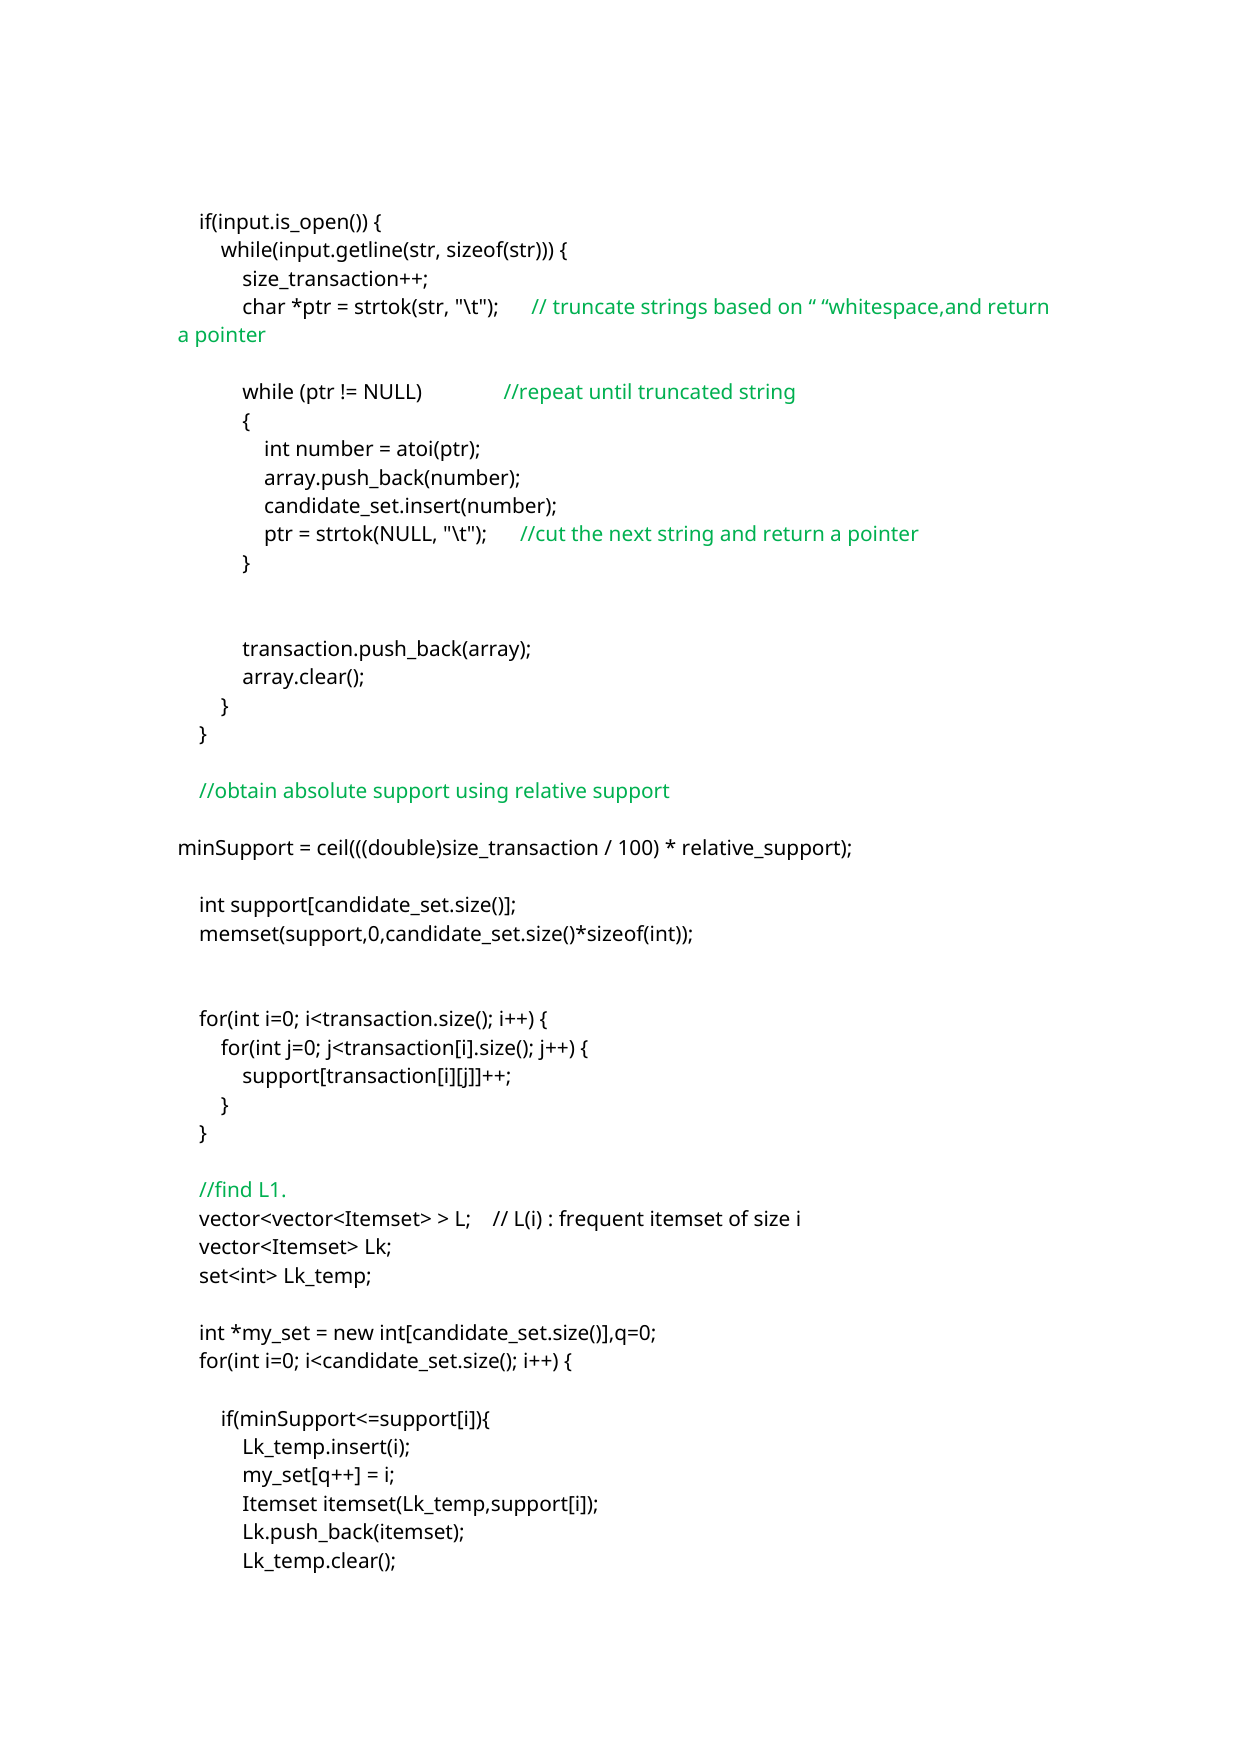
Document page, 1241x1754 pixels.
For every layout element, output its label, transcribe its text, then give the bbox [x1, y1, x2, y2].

text } [177, 1090, 1063, 1118]
text vector<Itemset> Lk; [177, 1232, 1063, 1261]
text array.clear(); [177, 662, 1063, 691]
text //find L1. [177, 1176, 1063, 1204]
text ptr = strtok(NULL, "\t"); //cut the next string and return a pointer [177, 519, 1063, 548]
text } [177, 719, 1063, 748]
text memset(support,0,candidate_set.size()*sizeof(int)); [177, 919, 1063, 947]
text //obtain absolute support using relative support [177, 776, 1063, 805]
text Itemset itemset(Lk_temp,support[i]); [177, 1489, 1063, 1517]
text { [177, 406, 1063, 434]
text for(int i=0; i<candidate_set.size(); i++) { [177, 1346, 1063, 1375]
text } [177, 548, 1063, 576]
text array.push_back(number); [177, 463, 1063, 491]
text int support[candidate_set.size()]; [177, 890, 1063, 919]
text for(int j=0; j<transaction[i].size(); j++) { [177, 1033, 1063, 1061]
text int *my_set = new int[candidate_set.size()],q=0; [177, 1318, 1063, 1346]
text candidate_set.insert(number); [177, 491, 1063, 519]
text Lk.push_back(itemset); [177, 1517, 1063, 1546]
text transaction.push_back(array); [177, 634, 1063, 662]
text size_transaction++; [177, 264, 1063, 292]
text char *ptr = strtok(str, "\t"); // truncate strings based on “ “whitespace,and return a pointer [177, 292, 1063, 349]
text while (ptr != NULL) //repeat until truncated string [177, 377, 1063, 406]
text } [177, 1118, 1063, 1147]
text my_set[q++] = i; [177, 1461, 1063, 1489]
text } [177, 691, 1063, 719]
text for(int i=0; i<transaction.size(); i++) { [177, 1004, 1063, 1033]
text if(input.is_open()) { [177, 207, 1063, 235]
text Lk_temp.clear(); [177, 1546, 1063, 1574]
text support[transaction[i][j]]++; [177, 1061, 1063, 1090]
text int number = atoi(ptr); [177, 434, 1063, 463]
text minSupport = ceil(((double)size_transaction / 100) * relative_support); [177, 833, 1063, 862]
text while(input.getline(str, sizeof(str))) { [177, 235, 1063, 264]
text if(minSupport<=support[i]){ [177, 1404, 1063, 1432]
text vector<vector<Itemset> > L; // L(i) : frequent itemset of size i [177, 1204, 1063, 1232]
text set<int> Lk_temp; [177, 1261, 1063, 1289]
text Lk_temp.insert(i); [177, 1432, 1063, 1461]
